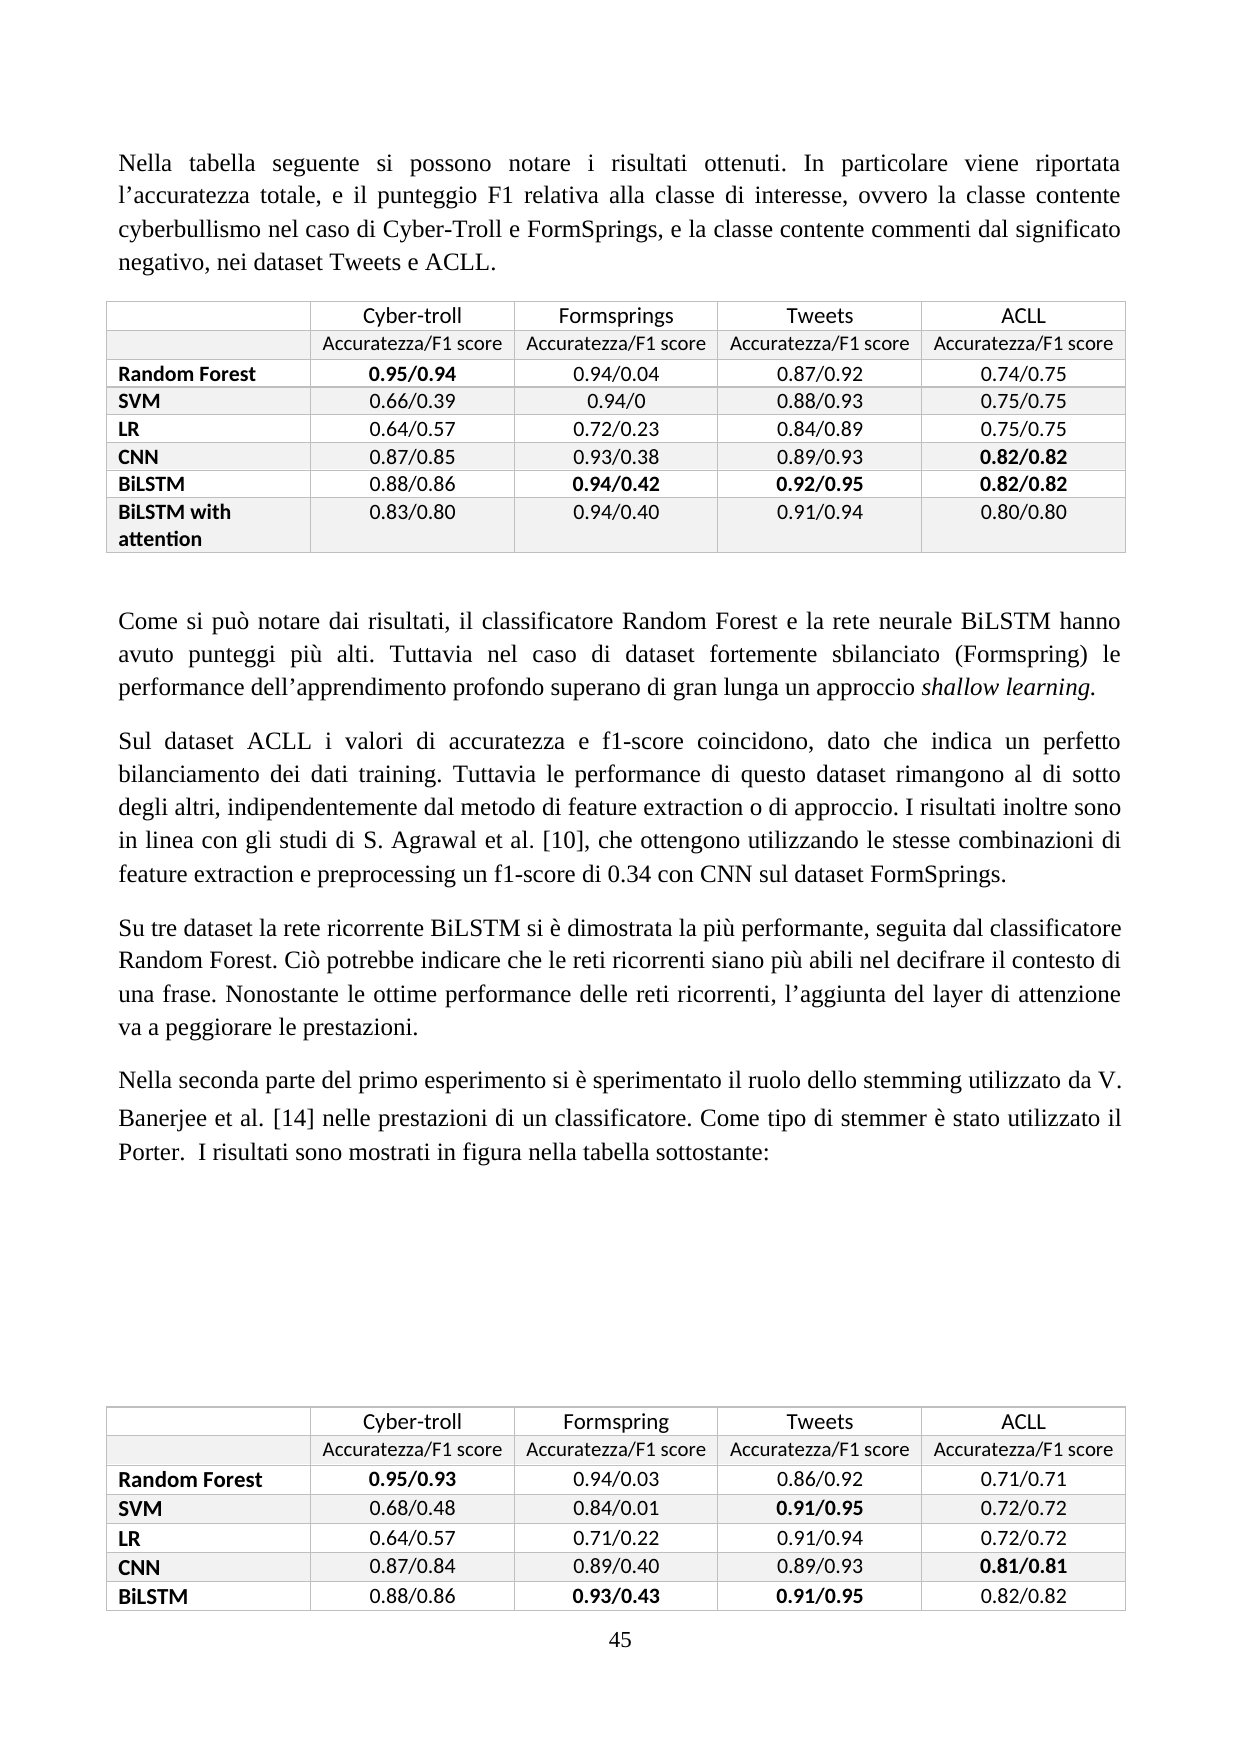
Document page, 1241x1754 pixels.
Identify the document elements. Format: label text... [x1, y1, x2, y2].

table_cell BiLSTM [107, 1582, 310, 1610]
table_cell 0.95/0.94 [311, 360, 514, 386]
table_header Cyber-troll [311, 1408, 514, 1435]
table_cell 0.91/0.94 [718, 498, 921, 552]
table_cell 0.84/0.01 [515, 1495, 717, 1523]
table_cell 0.86/0.92 [718, 1466, 921, 1493]
text Nella tabella seguente si possono notare i risultati ottenuti. In particolare viene riportata l’accuratezza totale, e il punteggio F1 relativa alla classe di interesse, ovvero la classe contente cyberbullismo nel caso di Cyber-Troll e FormSprings, e la classe contente commenti dal significato negativo, nei dataset Tweets e ACLL. [118, 148, 1122, 275]
table_cell 0.82/0.82 [922, 443, 1125, 469]
table_cell BiLSTM with attention [107, 498, 310, 552]
table_header Cyber-troll [311, 302, 514, 329]
table_cell Accuratezza/F1 score [311, 1436, 514, 1464]
table_cell 0.87/0.85 [311, 443, 514, 469]
table_cell 0.94/0.04 [515, 360, 717, 386]
table_cell Accuratezza/F1 score [515, 331, 717, 359]
table_cell 0.64/0.57 [311, 1524, 514, 1552]
table_header Formspring [515, 1408, 717, 1435]
table_cell 0.93/0.38 [515, 443, 717, 469]
table_cell CNN [107, 1553, 310, 1581]
text Su tre dataset la rete ricorrente BiLSTM si è dimostrata la più performante, seguita dal classificatore Random Forest. Ciò potrebbe indicare che le reti ricorrenti siano più abili nel decifrare il contesto di una frase. Nonostante le ottime performance delle reti ricorrenti, l’aggiunta del layer di attenzione va a peggiorare le prestazioni. [118, 913, 1122, 1040]
table_cell 0.94/0.42 [515, 471, 717, 497]
table_cell 0.93/0.43 [515, 1582, 717, 1610]
table_cell CNN [107, 443, 310, 469]
table_cell Random Forest [107, 1466, 310, 1493]
table_cell 0.84/0.89 [718, 415, 921, 442]
table_cell 0.92/0.95 [718, 471, 921, 497]
table_cell Accuratezza/F1 score [718, 1436, 921, 1464]
table_cell 0.83/0.80 [311, 498, 514, 552]
table_cell 0.95/0.93 [311, 1466, 514, 1493]
table_cell 0.82/0.82 [922, 1582, 1125, 1610]
table_cell [107, 1436, 310, 1464]
table_cell Random Forest [107, 360, 310, 386]
text Sul dataset ACLL i valori di accuratezza e f1-score coincidono, dato che indica un perfetto bilanciamento dei dati training. Tuttavia le performance di questo dataset rimangono al di sotto degli altri, indipendentemente dal metodo di feature extraction o di approccio. I risultati inoltre sono in linea con gli studi di S. Agrawal et al. , che ottengono utilizzando le stesse combinazioni di feature extraction e preprocessing un f1-score di 0.34 con CNN sul dataset FormSprings. [118, 726, 1122, 887]
table_cell 0.89/0.93 [718, 1553, 921, 1581]
table_cell 0.88/0.86 [311, 1582, 514, 1610]
table_cell LR [107, 1524, 310, 1552]
table_cell 0.91/0.94 [718, 1524, 921, 1552]
table_cell 0.87/0.92 [718, 360, 921, 386]
table_cell 0.66/0.39 [311, 388, 514, 414]
table_header [107, 1408, 310, 1435]
table_cell 0.89/0.93 [718, 443, 921, 469]
table_header Formsprings [515, 302, 717, 329]
text Come si può notare dai risultati, il classificatore Random Forest e la rete neurale BiLSTM hanno avuto punteggi più alti. Tuttavia nel caso di dataset fortemente sbilanciato (Formspring) le performance dell’apprendimento profondo superano di gran lunga un approccio shallow learning. [118, 606, 1122, 701]
table_cell 0.72/0.72 [922, 1524, 1125, 1552]
table_cell 0.71/0.71 [922, 1466, 1125, 1493]
table_cell 0.75/0.75 [922, 388, 1125, 414]
table_cell Accuratezza/F1 score [922, 1436, 1125, 1464]
table_cell 0.68/0.48 [311, 1495, 514, 1523]
table_cell 0.64/0.57 [311, 415, 514, 442]
table_cell 0.74/0.75 [922, 360, 1125, 386]
table_cell 0.75/0.75 [922, 415, 1125, 442]
table_cell 0.94/0 [515, 388, 717, 414]
table_header ACLL [922, 1408, 1125, 1435]
table_cell 0.88/0.93 [718, 388, 921, 414]
table_cell 0.72/0.72 [922, 1495, 1125, 1523]
table_cell 0.94/0.40 [515, 498, 717, 552]
table_cell SVM [107, 1495, 310, 1523]
table_header Tweets [718, 302, 921, 329]
table_cell 0.91/0.95 [718, 1495, 921, 1523]
table_cell 0.81/0.81 [922, 1553, 1125, 1581]
table_cell 0.88/0.86 [311, 471, 514, 497]
table_cell 0.80/0.80 [922, 498, 1125, 552]
table_cell 0.87/0.84 [311, 1553, 514, 1581]
table_header [107, 302, 310, 329]
table_cell [107, 331, 310, 359]
table_cell 0.89/0.40 [515, 1553, 717, 1581]
table_cell 0.82/0.82 [922, 471, 1125, 497]
table_cell LR [107, 415, 310, 442]
table_cell 0.72/0.23 [515, 415, 717, 442]
table_cell SVM [107, 388, 310, 414]
table_cell 0.91/0.95 [718, 1582, 921, 1610]
table_cell 0.71/0.22 [515, 1524, 717, 1552]
table_header Tweets [718, 1408, 921, 1435]
table_cell Accuratezza/F1 score [515, 1436, 717, 1464]
table_cell 0.94/0.03 [515, 1466, 717, 1493]
table_header ACLL [922, 302, 1125, 329]
table_cell Accuratezza/F1 score [922, 331, 1125, 359]
table_cell Accuratezza/F1 score [311, 331, 514, 359]
text Nella seconda parte del primo esperimento si è sperimentato il ruolo dello stemming utilizzato da V. Banerjee et al. nelle prestazioni di un classificatore. Come tipo di stemmer è stato utilizzato il Porter. I risultati sono mostrati in figura nella tabella sottostante: [118, 1066, 1122, 1166]
table_cell BiLSTM [107, 471, 310, 497]
table_cell Accuratezza/F1 score [718, 331, 921, 359]
